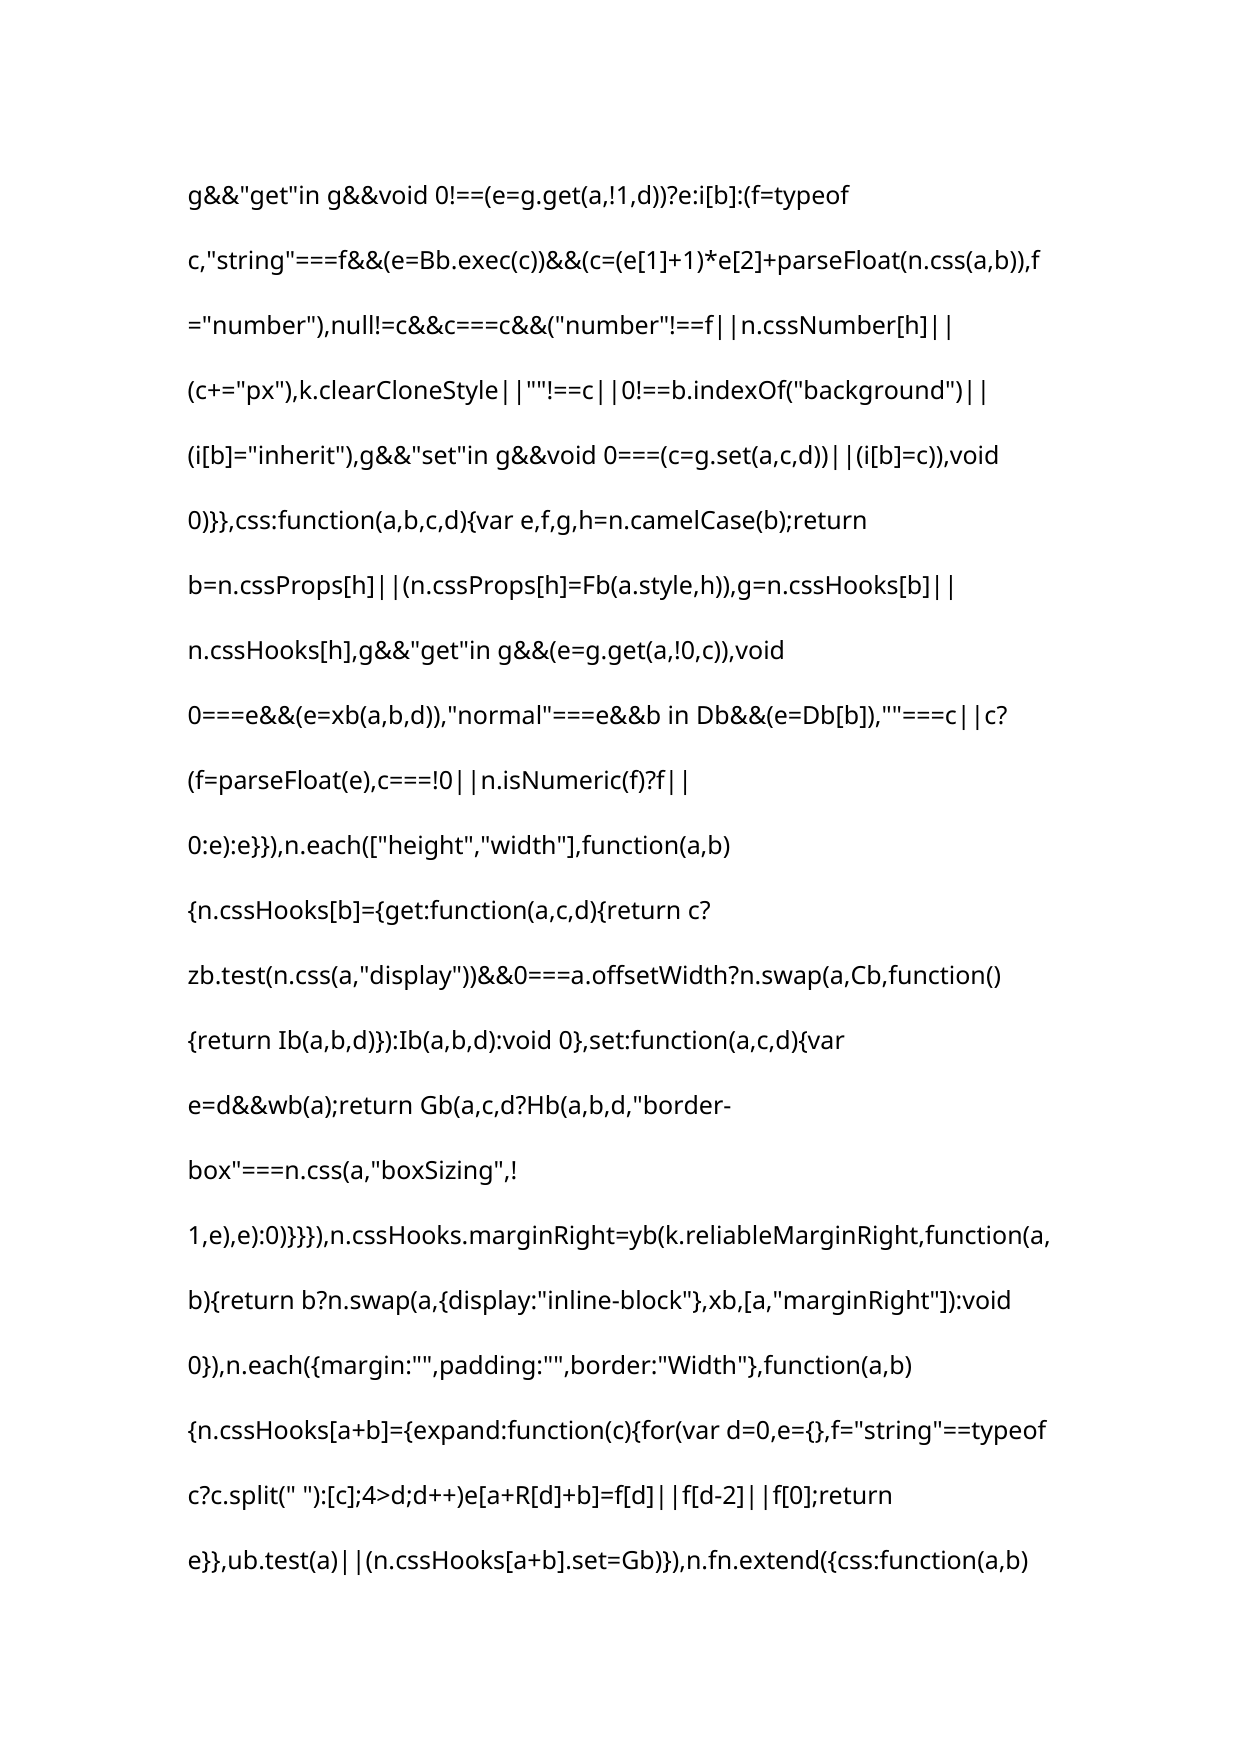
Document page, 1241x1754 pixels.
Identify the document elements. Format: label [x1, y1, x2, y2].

text [187, 162, 1053, 1592]
